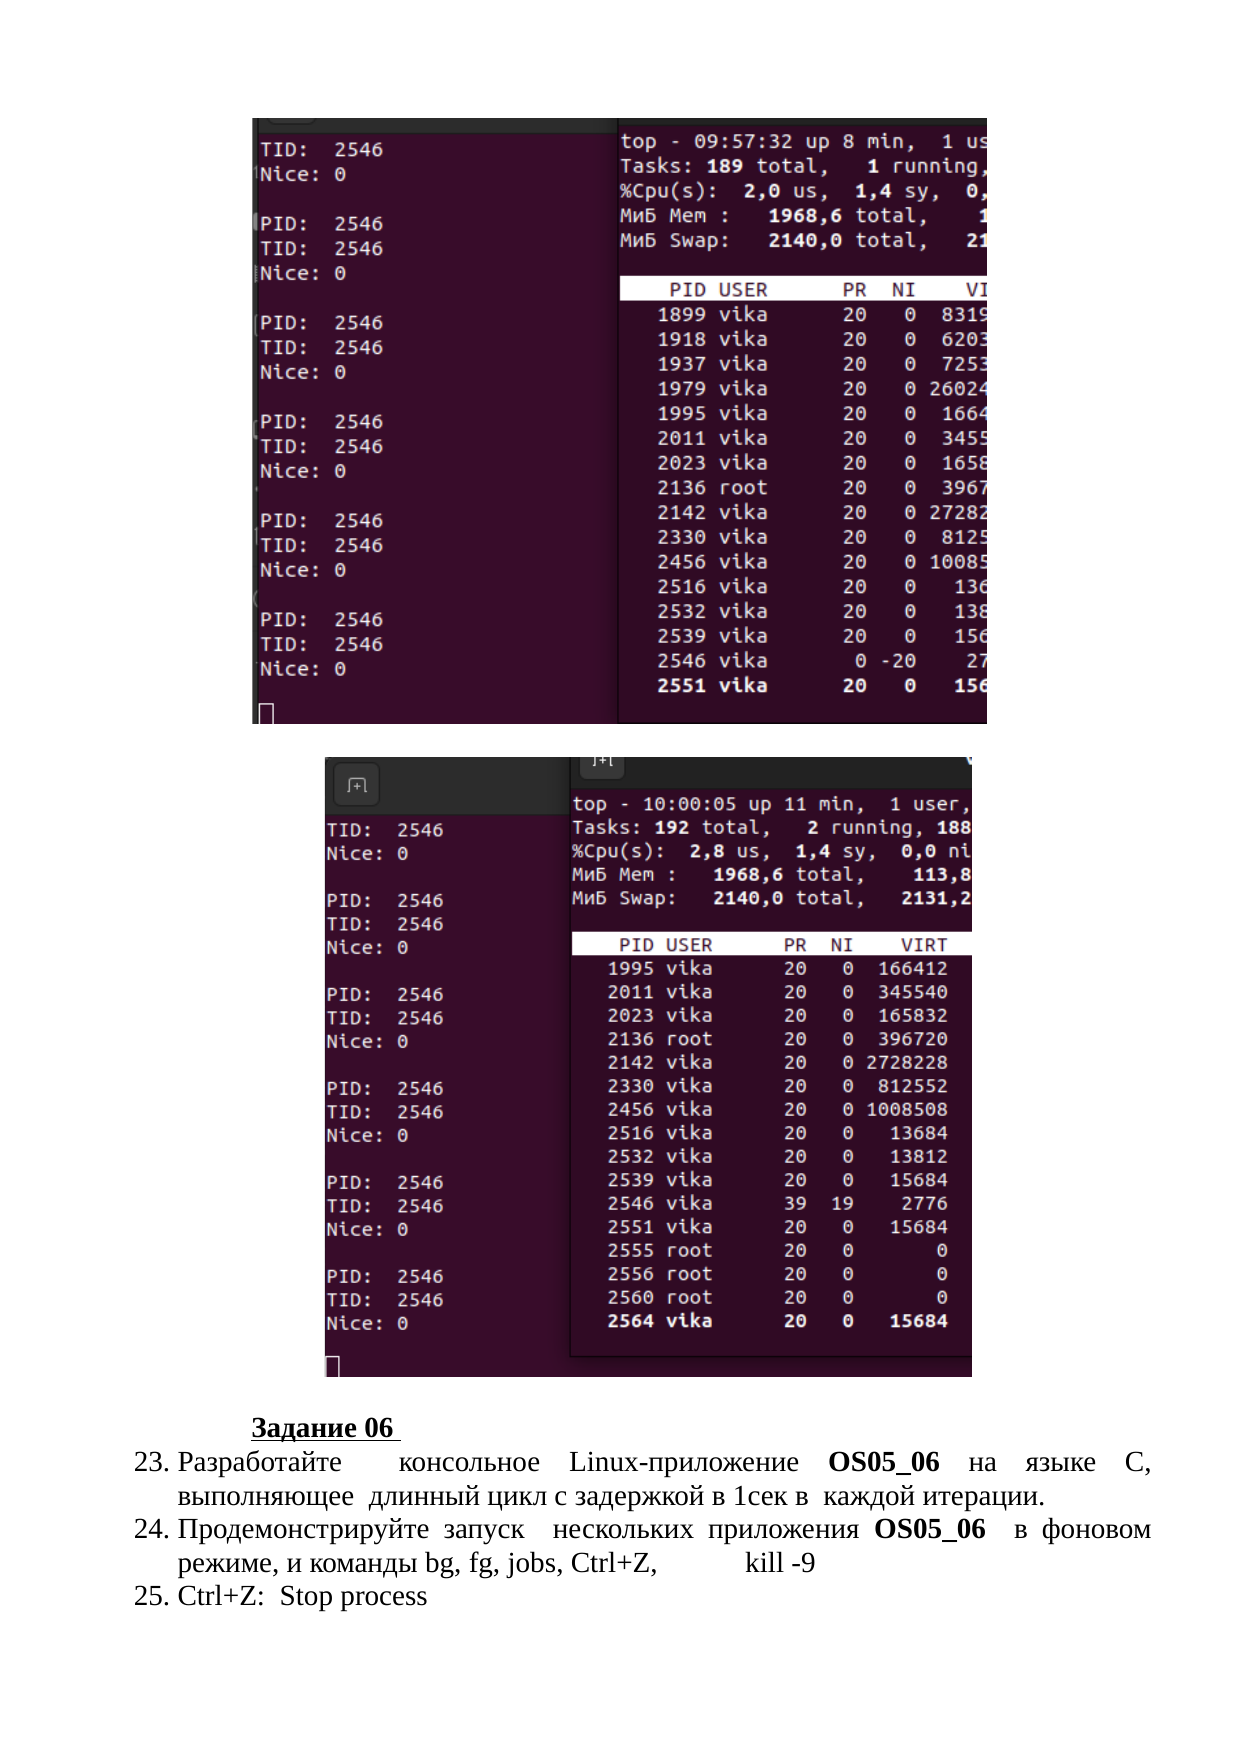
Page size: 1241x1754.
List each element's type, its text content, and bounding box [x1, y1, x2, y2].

list Продемонстрируйте запуск нескольких приложения OS05_06 в фоновом режиме, и команды bg, fg, jobs, Ctrl+Z, kill -9 [177, 1511, 1152, 1578]
picture [324, 757, 972, 1377]
list Ctrl+Z: Stop process [177, 1578, 1152, 1612]
list Разработайте консольное Linux-приложение OS05_06 на языке С, выполняющее длинный цикл с задержкой в 1сек в каждой итерации. [177, 1444, 1152, 1511]
text Задание 06 [177, 1411, 1152, 1444]
picture [252, 118, 987, 724]
